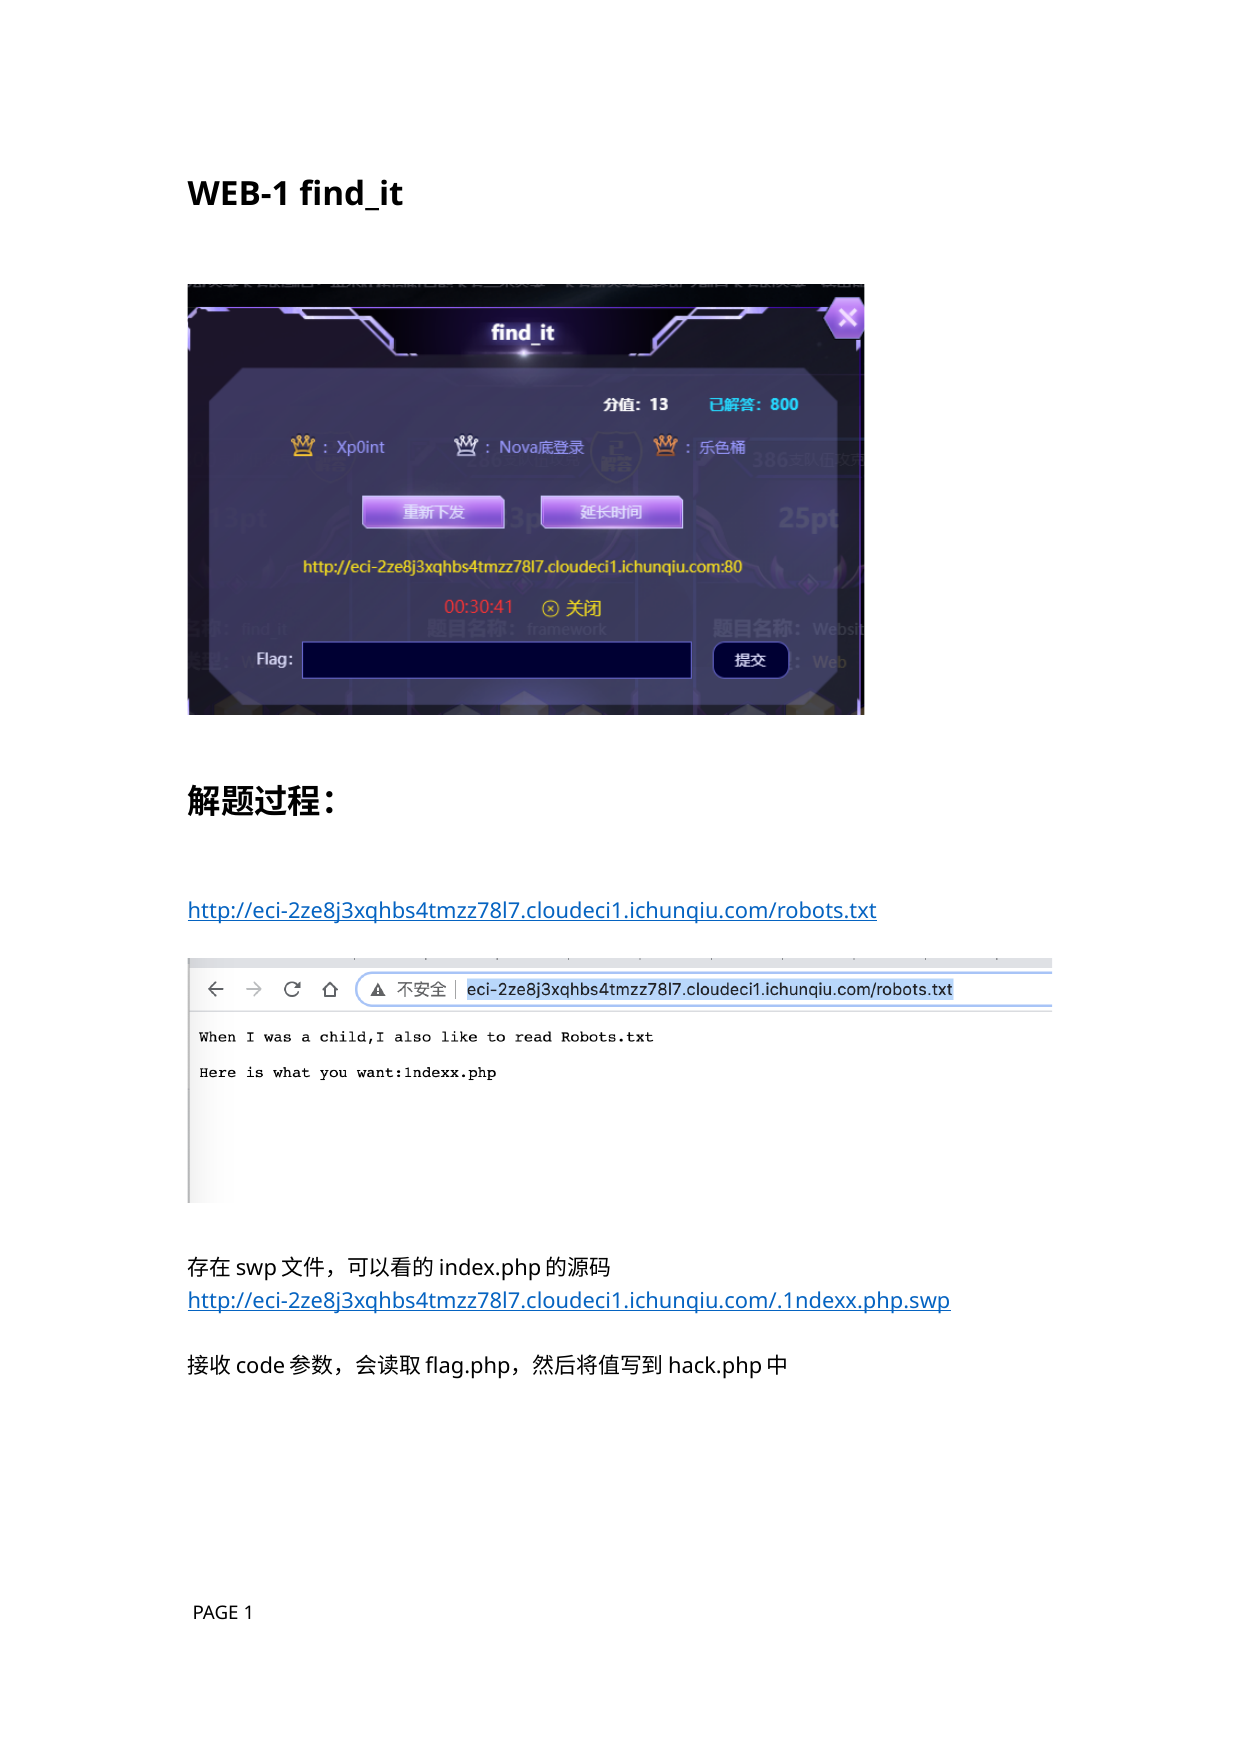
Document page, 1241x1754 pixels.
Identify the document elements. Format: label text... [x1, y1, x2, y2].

text http://eci-2ze8j3xqhbs4tmzz78l7.cloudeci1.ichunqiu.com/.1ndexx.php.swp [187, 1283, 1053, 1316]
picture [187, 958, 1053, 1203]
subtitle 解题过程： [187, 767, 1053, 832]
text http://eci-2ze8j3xqhbs4tmzz78l7.cloudeci1.ichunqiu.com/robots.txt [187, 893, 1053, 926]
subtitle WEB-1 find_it [187, 160, 1053, 225]
picture [187, 284, 865, 715]
text 接收code参数，会读取flag.php，然后将值写到hack.php中 [187, 1348, 1053, 1381]
text 存在swp文件，可以看的index.php的源码 [187, 1251, 1053, 1283]
